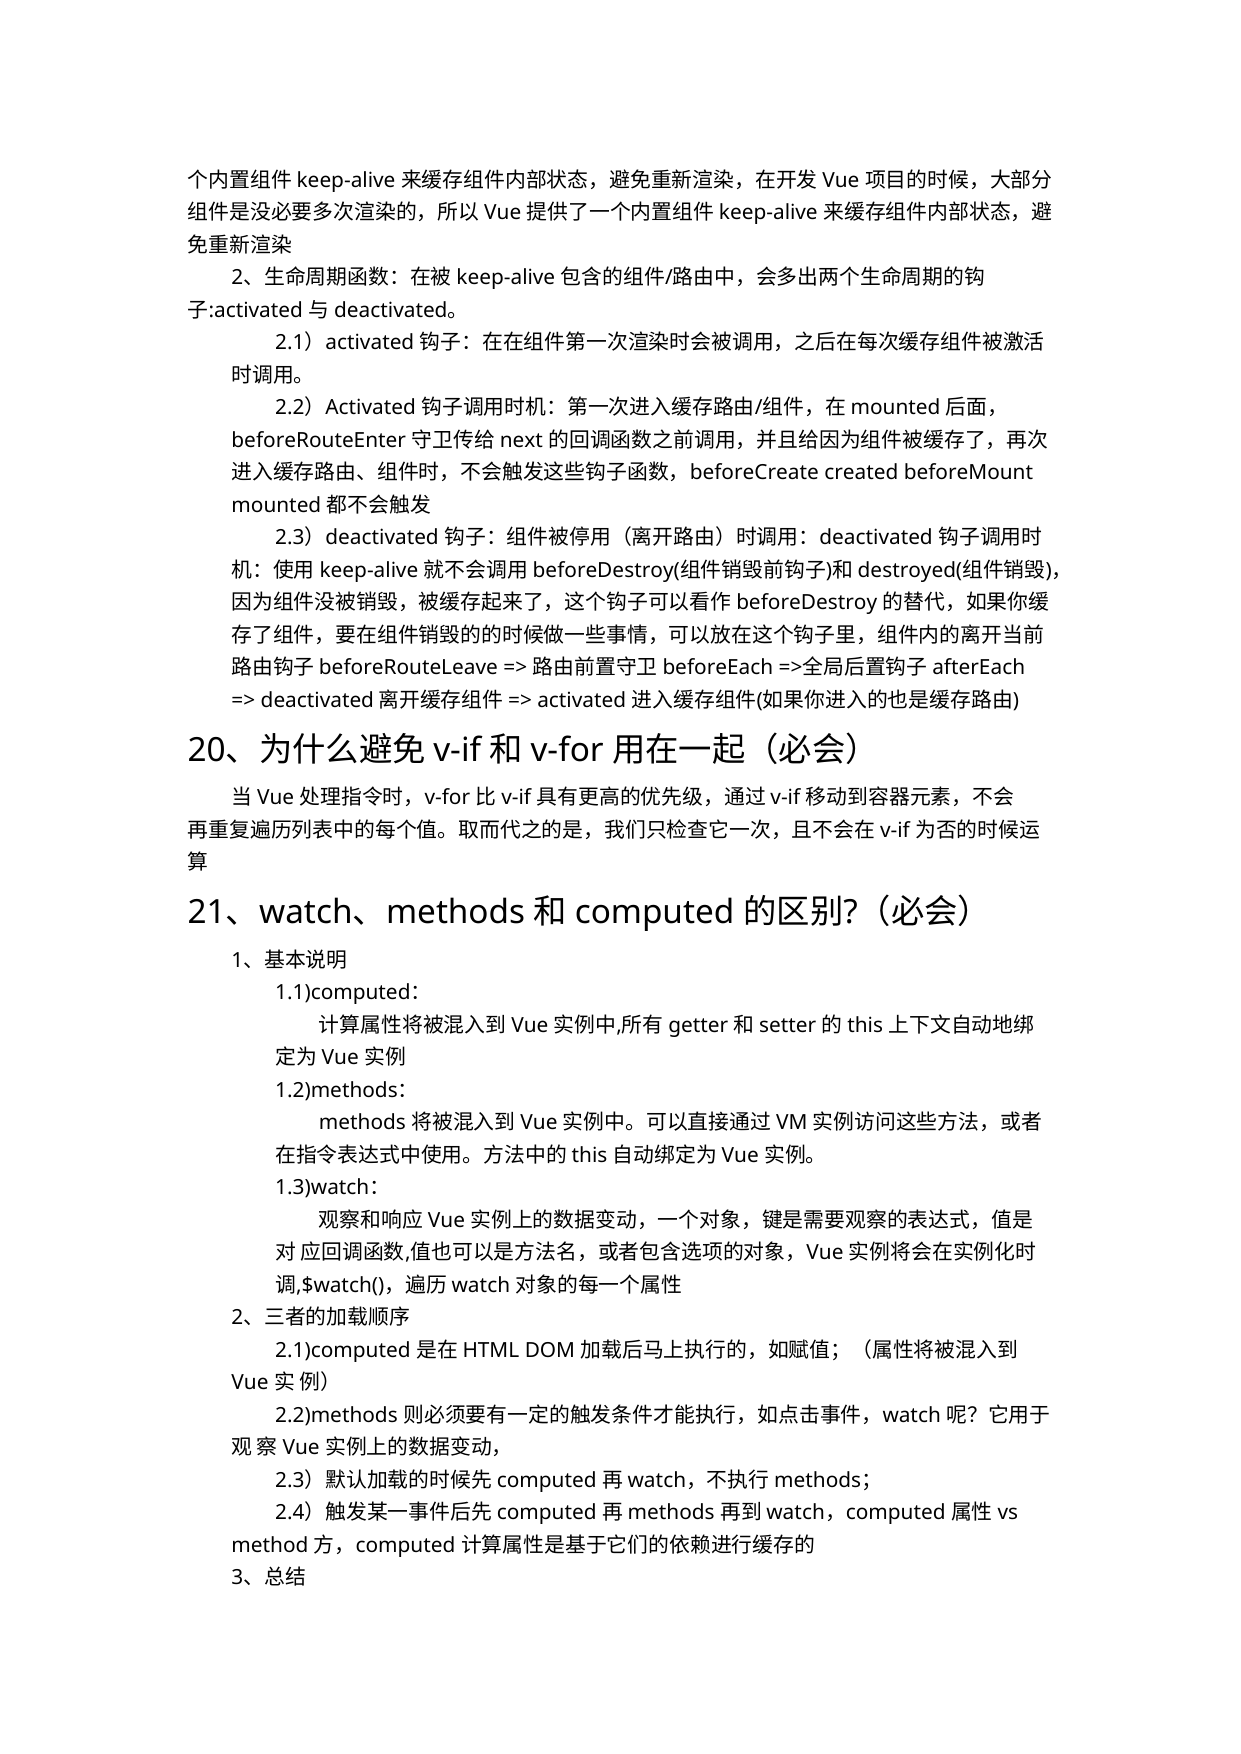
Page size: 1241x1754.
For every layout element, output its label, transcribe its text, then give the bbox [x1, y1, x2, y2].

text 观察和响应 Vue 实例上的数据变动，一个对象，键是需要观察的表达式，值是对 应回调函数,值也可以是方法名，或者包含选项的对象，Vue 实例将会在实例化时调,$watch()，遍历 watch 对象的每一个属性 [275, 1202, 1053, 1299]
text 2.3）deactivated 钩子：组件被停用（离开路由）时调用：deactivated 钩子调用时 机：使用 keep-alive 就不会调用 beforeDestroy(组件销毁前钩子)和 destroyed(组件销毁)，因为组件没被销毁，被缓存起来了，这个钩子可以看作 beforeDestroy 的替代，如果你缓存了组件，要在组件销毁的的时候做一些事情，可以放在这个钩子里，组件内的离开当前路由钩子beforeRouteLeave => 路由前置守卫 beforeEach =>全局后置钩子 afterEach => deactivated离开缓存组件 => activated 进入缓存组件(如果你进入的也是缓存路由) [231, 519, 1053, 714]
text 2.2）Activated 钩子调用时机：第一次进入缓存路由/组件，在 mounted 后面， beforeRouteEnter 守卫传给 next 的回调函数之前调用，并且给因为组件被缓存了，再次进入缓存路由、组件时，不会触发这些钩子函数，beforeCreate created beforeMount mounted 都不会触发 [231, 389, 1053, 519]
text 2、三者的加载顺序 [187, 1299, 1053, 1332]
text 1.1)computed： [231, 974, 1053, 1007]
text 2、生命周期函数：在被 keep-alive 包含的组件/路由中，会多出两个生命周期的钩 [187, 259, 1053, 292]
text 20、为什么避免 v-if 和 v-for 用在一起（必会） [187, 714, 1053, 779]
text 21、watch、methods 和 computed 的区别?（必会） [187, 877, 1053, 942]
text 1.3)watch： [231, 1169, 1053, 1202]
text 1.2)methods： [231, 1072, 1053, 1104]
text 当 Vue 处理指令时，v-for 比 v-if 具有更高的优先级，通过 v-if 移动到容器元素，不会 [187, 779, 1053, 812]
text 1、基本说明 [187, 942, 1053, 974]
text methods 将被混入到 Vue 实例中。可以直接通过 VM 实例访问这些方法，或者 在指令表达式中使用。方法中的 this 自动绑定为 Vue 实例。 [275, 1104, 1053, 1169]
text 2.1）activated 钩子：在在组件第一次渲染时会被调用，之后在每次缓存组件被激活 时调用。 [231, 324, 1053, 389]
text 算 [187, 844, 1053, 877]
text 子:activated 与 deactivated。 [187, 292, 1053, 324]
text 2.1)computed 是在 HTML DOM 加载后马上执行的，如赋值；（属性将被混入到 Vue 实 例） [231, 1332, 1053, 1397]
text 2.3）默认加载的时候先 computed 再 watch，不执行 methods； [231, 1462, 1053, 1494]
text 3、总结 [187, 1559, 1053, 1592]
text 计算属性将被混入到 Vue 实例中,所有 getter 和 setter 的 this 上下文自动地绑 定为 Vue 实例 [275, 1007, 1053, 1072]
text 再重复遍历列表中的每个值。取而代之的是，我们只检查它一次，且不会在 v-if 为否的时候运 [187, 812, 1053, 844]
text 2.2)methods 则必须要有一定的触发条件才能执行，如点击事件，watch 呢？它用于观 察 Vue 实例上的数据变动， [231, 1397, 1053, 1462]
text 2.4）触发某一事件后先 computed 再 methods 再到 watch，computed 属性 vs method 方，computed 计算属性是基于它们的依赖进行缓存的 [231, 1494, 1053, 1559]
text 个内置组件 keep-alive 来缓存组件内部状态，避免重新渲染，在开发 Vue 项目的时候，大部分组件是没必要多次渲染的，所以 Vue 提供了一个内置组件 keep-alive 来缓存组件内部状态，避免重新渲染 [187, 162, 1053, 259]
